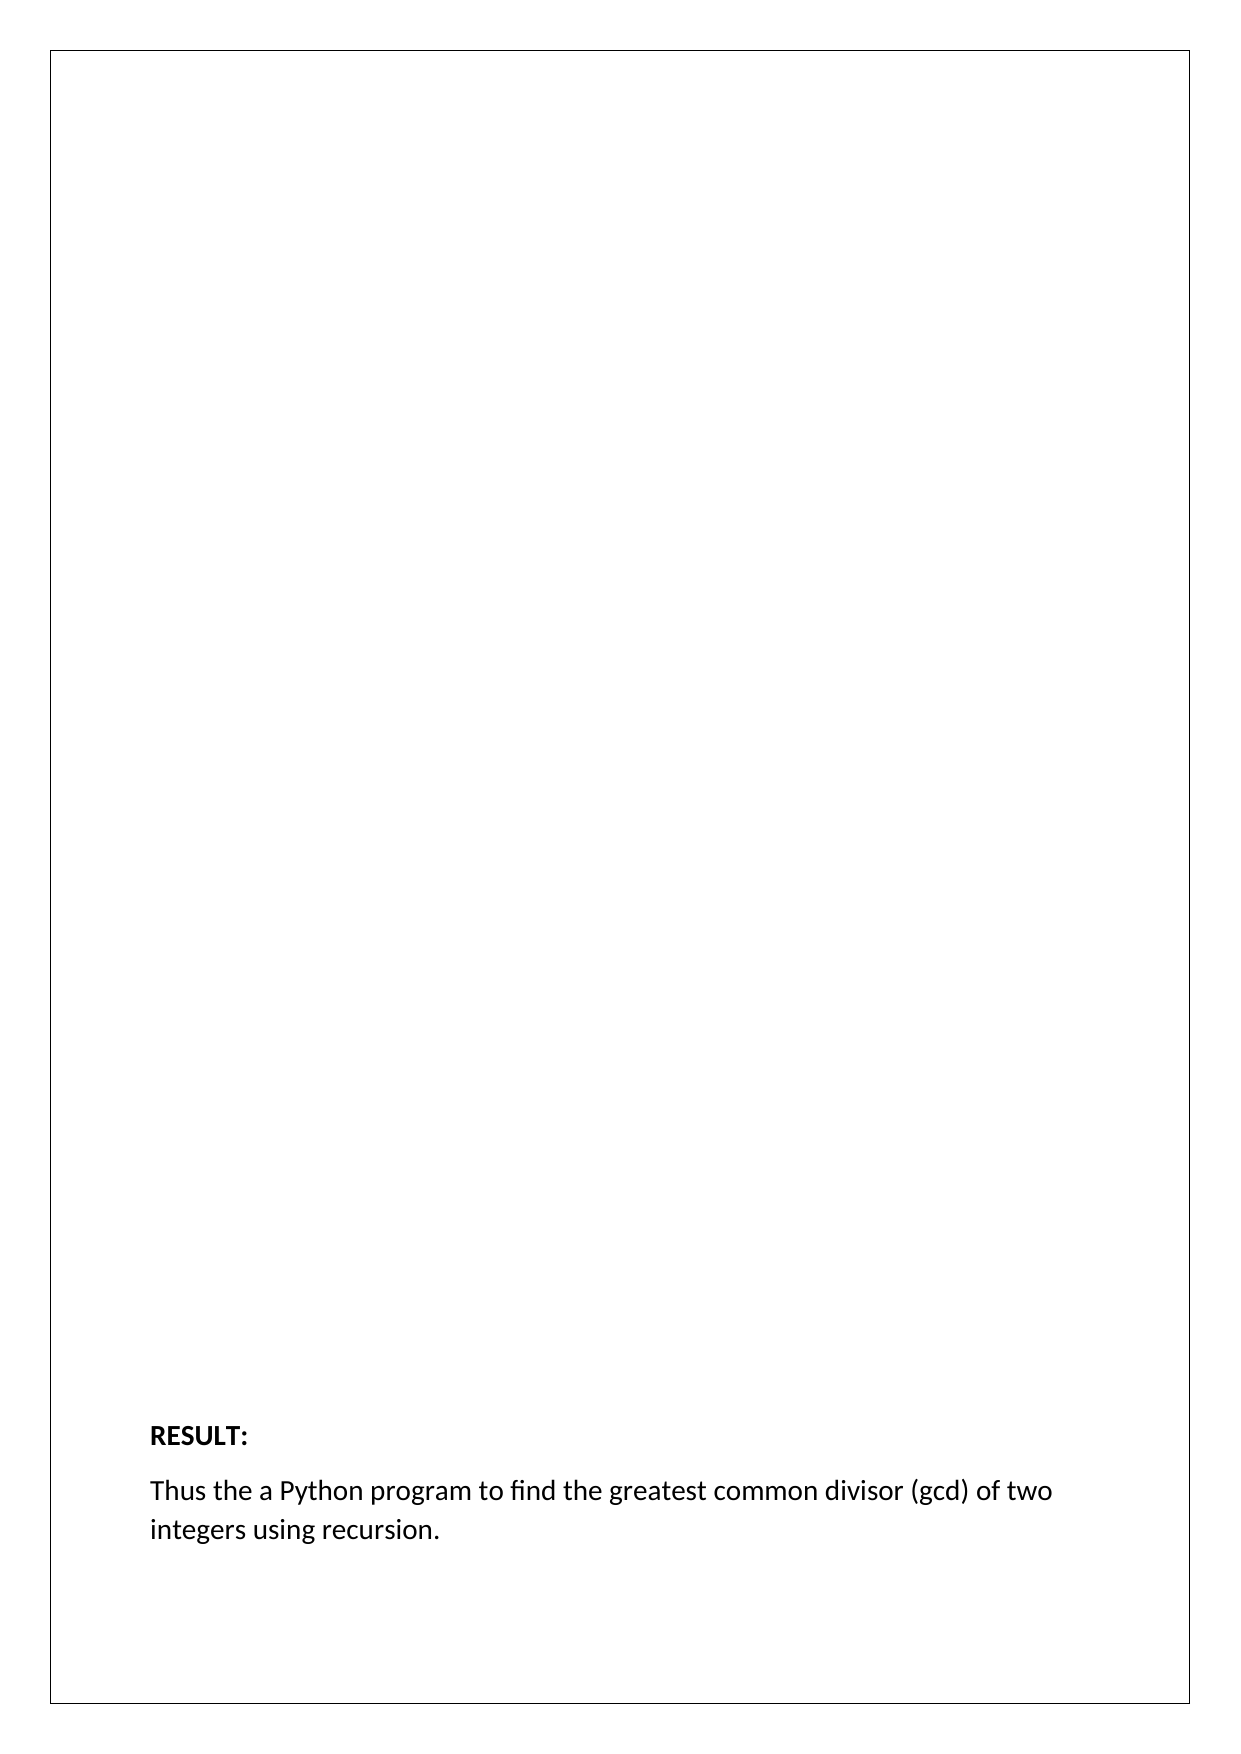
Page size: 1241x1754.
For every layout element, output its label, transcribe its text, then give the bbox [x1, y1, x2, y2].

text RESULT: [150, 1417, 1090, 1453]
text Thus the a Python program to find the greatest common divisor (gcd) of two integers using recursion. [150, 1472, 1090, 1547]
